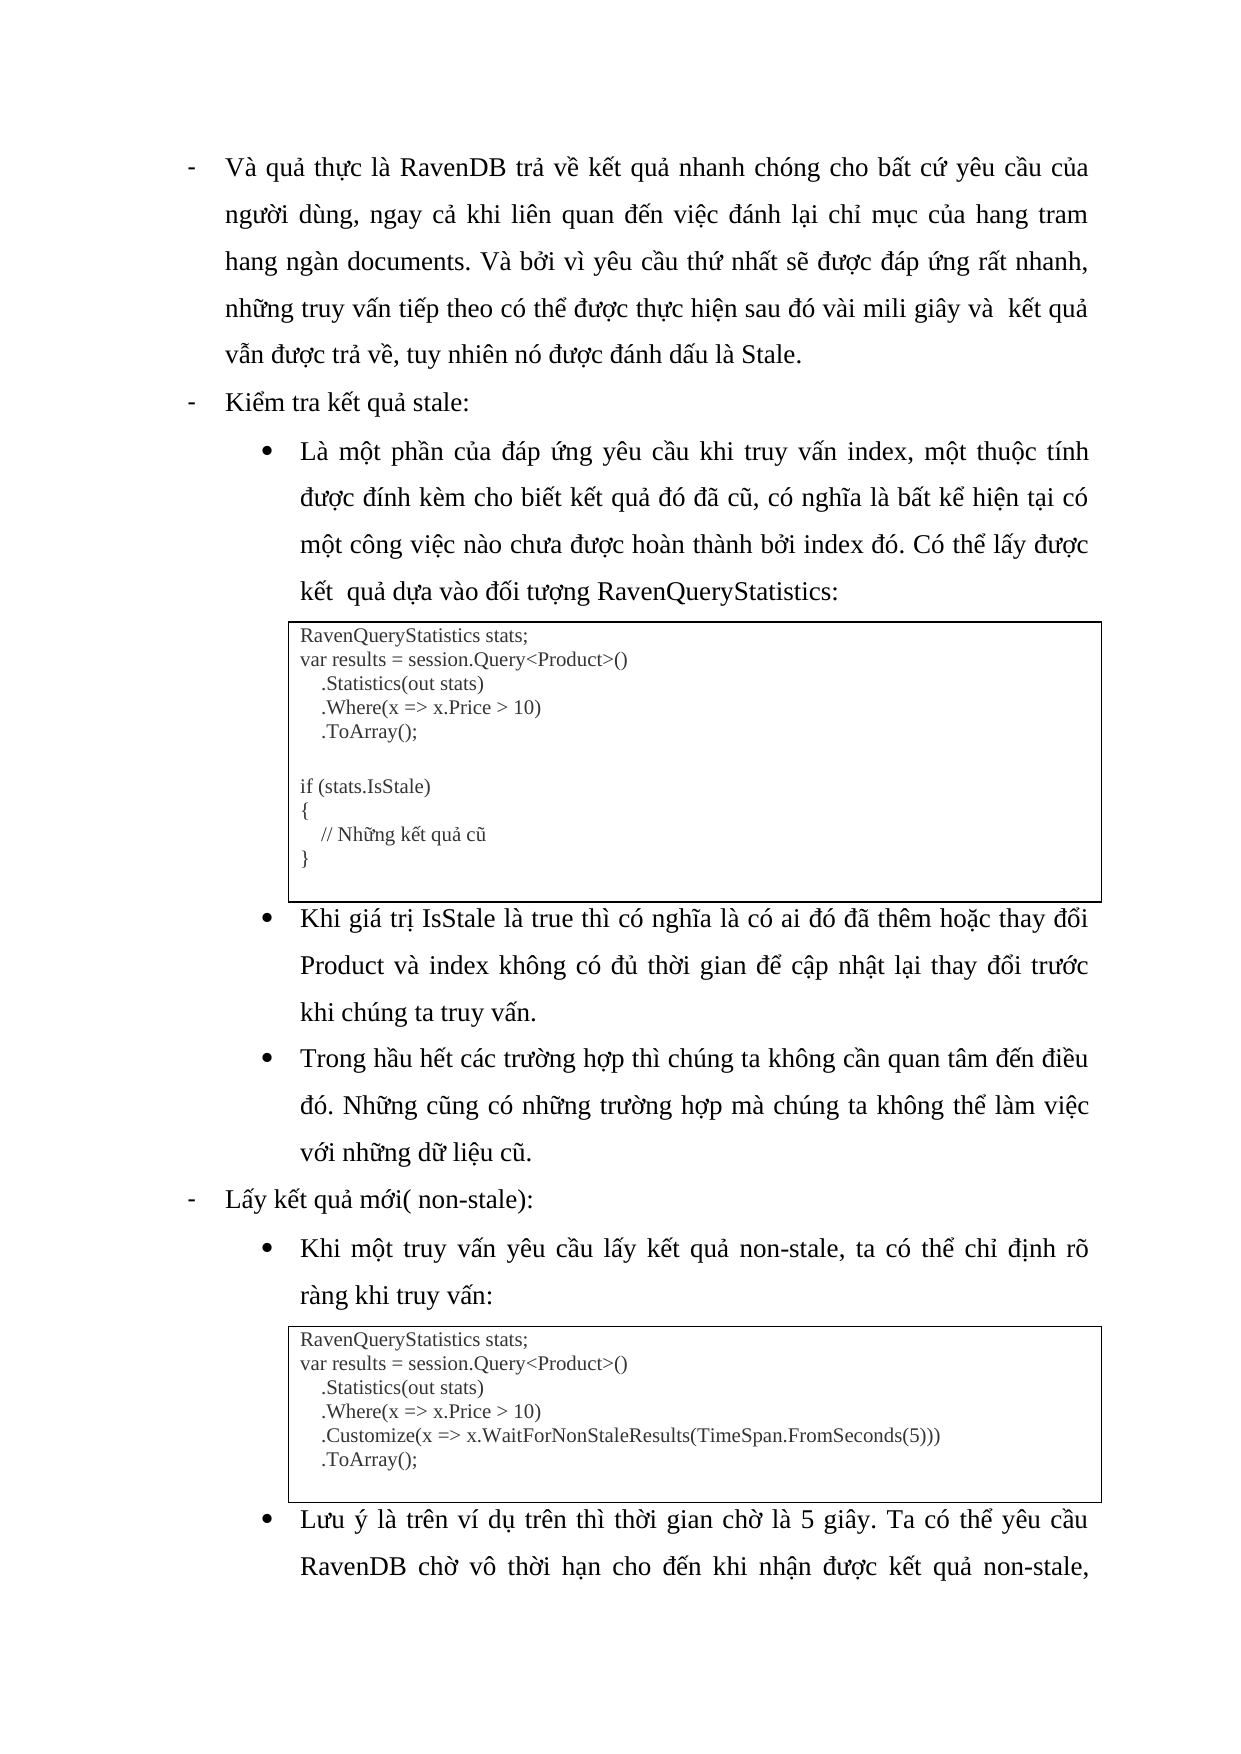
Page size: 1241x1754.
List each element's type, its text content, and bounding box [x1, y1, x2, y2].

list Lấy kết quả mới( non-stale): [187, 1183, 1090, 1216]
list Trong hầu hết các trường hợp thì chúng ta không cần quan tâm đến điều đó. Những cũng có những trường hợp mà chúng ta không thể làm việc với những dữ liệu cũ. [262, 1042, 1090, 1167]
list Là một phần của đáp ứng yêu cầu khi truy vấn index, một thuộc tính được đính kèm cho biết kết quả đó đã cũ, có nghĩa là bất kể hiện tại có một công việc nào chưa được hoàn thành bởi index đó. Có thể lấy được kết quả dựa vào đối tượng RavenQueryStatistics: [262, 435, 1090, 606]
list Khi một truy vấn yêu cầu lấy kết quả non-stale, ta có thể chỉ định rõ ràng khi truy vấn: [262, 1232, 1090, 1310]
table_header RavenQueryStatistics stats; var results = session.Query<Product>() .Statistics(out stats) .Where(x => x.Price > 10) .Customize(x => x.WaitForNonStaleResults(TimeSpan.FromSeconds(5))) .ToArray(); [289, 1327, 1101, 1502]
list Kiểm tra kết quả stale: [187, 385, 1090, 418]
list Khi giá trị IsStale là true thì có nghĩa là có ai đó đã thêm hoặc thay đổi Product và index không có đủ thời gian để cập nhật lại thay đổi trước khi chúng ta truy vấn. [262, 902, 1090, 1027]
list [262, 1503, 1090, 1581]
table_header RavenQueryStatistics stats; var results = session.Query<Product>() .Statistics(out stats) .Where(x => x.Price > 10) .ToArray(); if (stats.IsStale) { // Những kết quả cũ } [289, 623, 1101, 901]
list Và quả thực là RavenDB trả về kết quả nhanh chóng cho bất cứ yêu cầu của người dùng, ngay cả khi liên quan đến việc đánh lại chỉ mục của hang tram hang ngàn documents. Và bởi vì yêu cầu thứ nhất sẽ được đáp ứng rất nhanh, những truy vấn tiếp theo có thể được thực hiện sau đó vài mili giây và kết quả vẫn được trả về, tuy nhiên nó được đánh dấu là Stale. [187, 150, 1090, 370]
